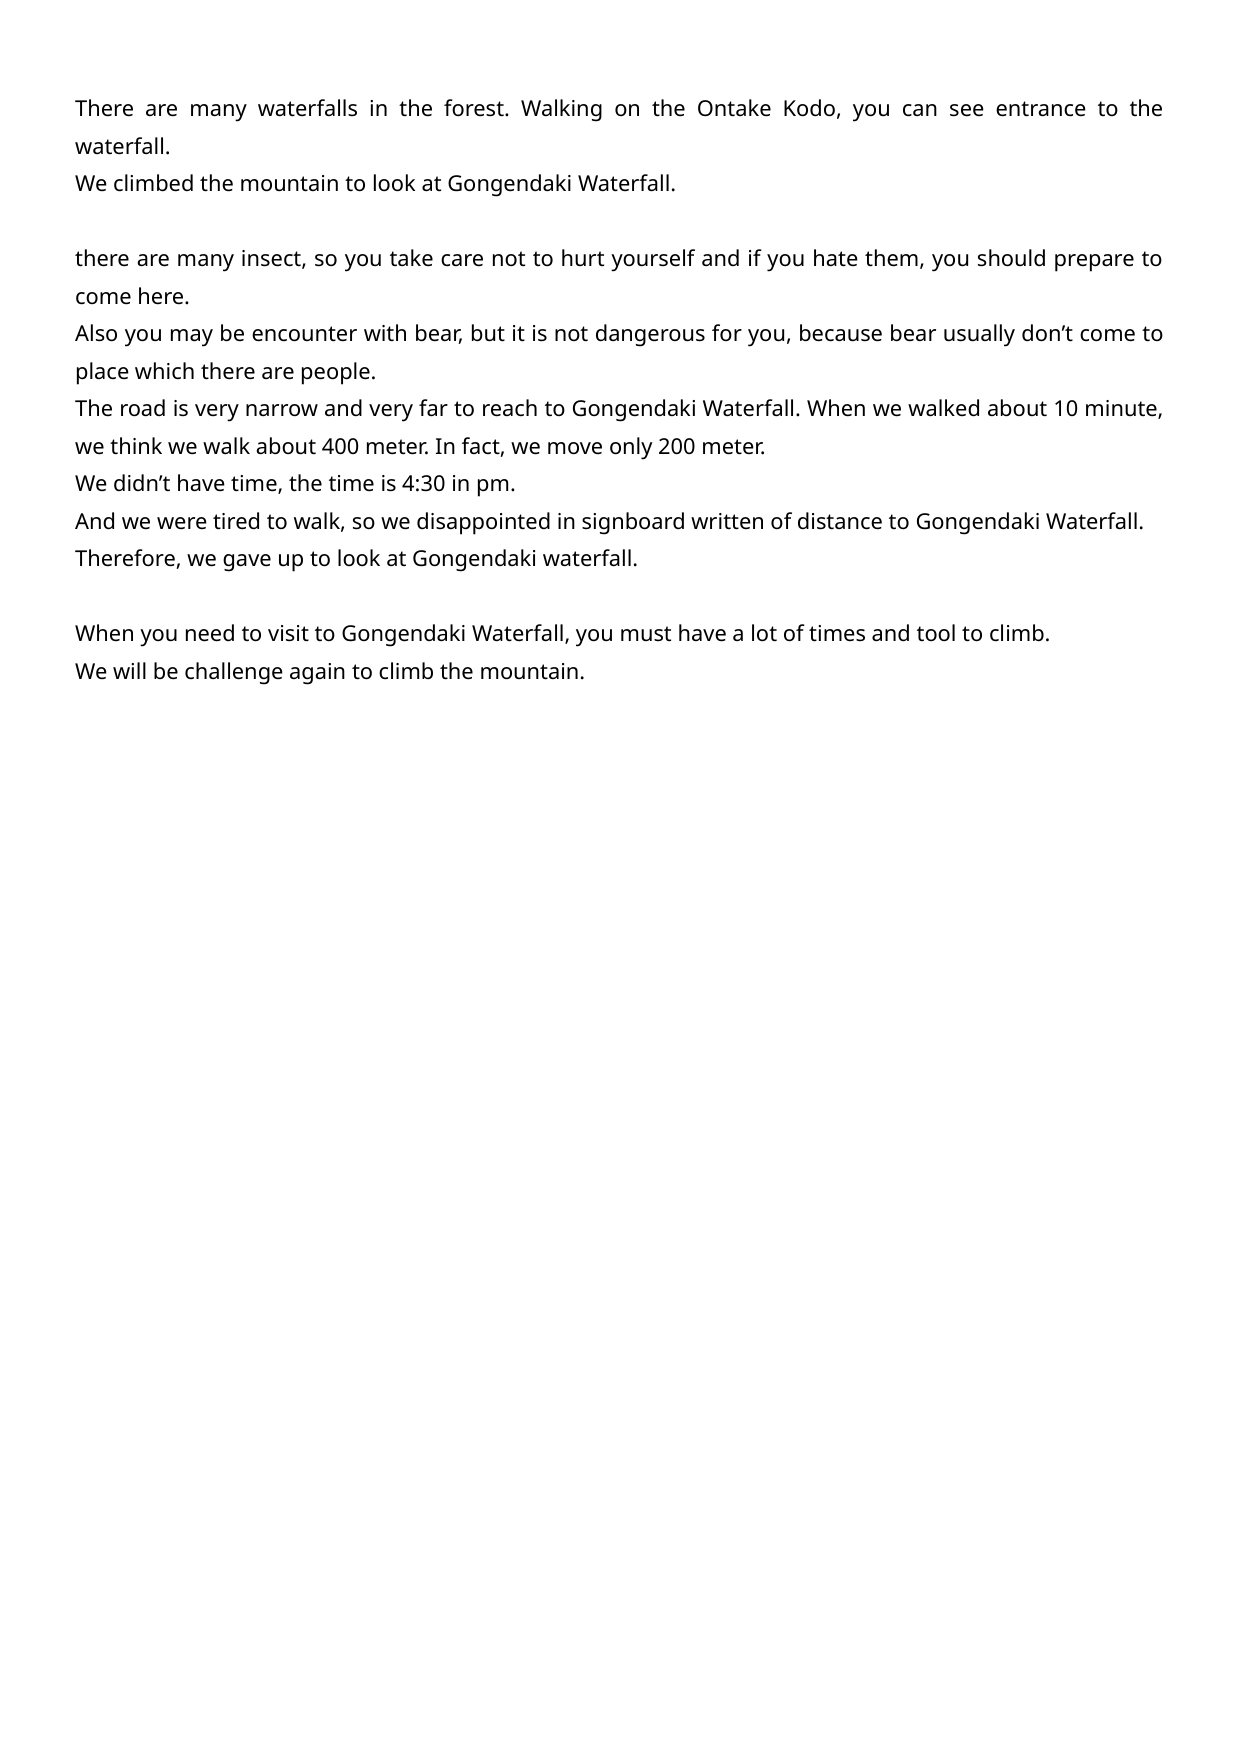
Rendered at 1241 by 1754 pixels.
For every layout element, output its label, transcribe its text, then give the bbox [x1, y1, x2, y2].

text Also you may be encounter with bear, but it is not dangerous for you, because bear usually don’t come to place which there are people. [75, 314, 1165, 389]
text We didn’t have time, the time is 4:30 in pm. [75, 464, 1165, 502]
text There are many waterfalls in the forest. Walking on the Ontake Kodo, you can see entrance to the waterfall. [75, 89, 1165, 164]
text And we were tired to walk, so we disappointed in signboard written of distance to Gongendaki Waterfall. [75, 502, 1165, 539]
text We climbed the mountain to look at Gongendaki Waterfall. [75, 164, 1165, 202]
text The road is very narrow and very far to reach to Gongendaki Waterfall. When we walked about 10 minute, we think we walk about 400 meter. In fact, we move only 200 meter. [75, 389, 1165, 464]
text Therefore, we gave up to look at Gongendaki waterfall. [75, 539, 1165, 577]
text there are many insect, so you take care not to hurt yourself and if you hate them, you should prepare to come here. [75, 239, 1165, 314]
text We will be challenge again to climb the mountain. [75, 652, 1165, 689]
text When you need to visit to Gongendaki Waterfall, you must have a lot of times and tool to climb. [75, 614, 1165, 652]
